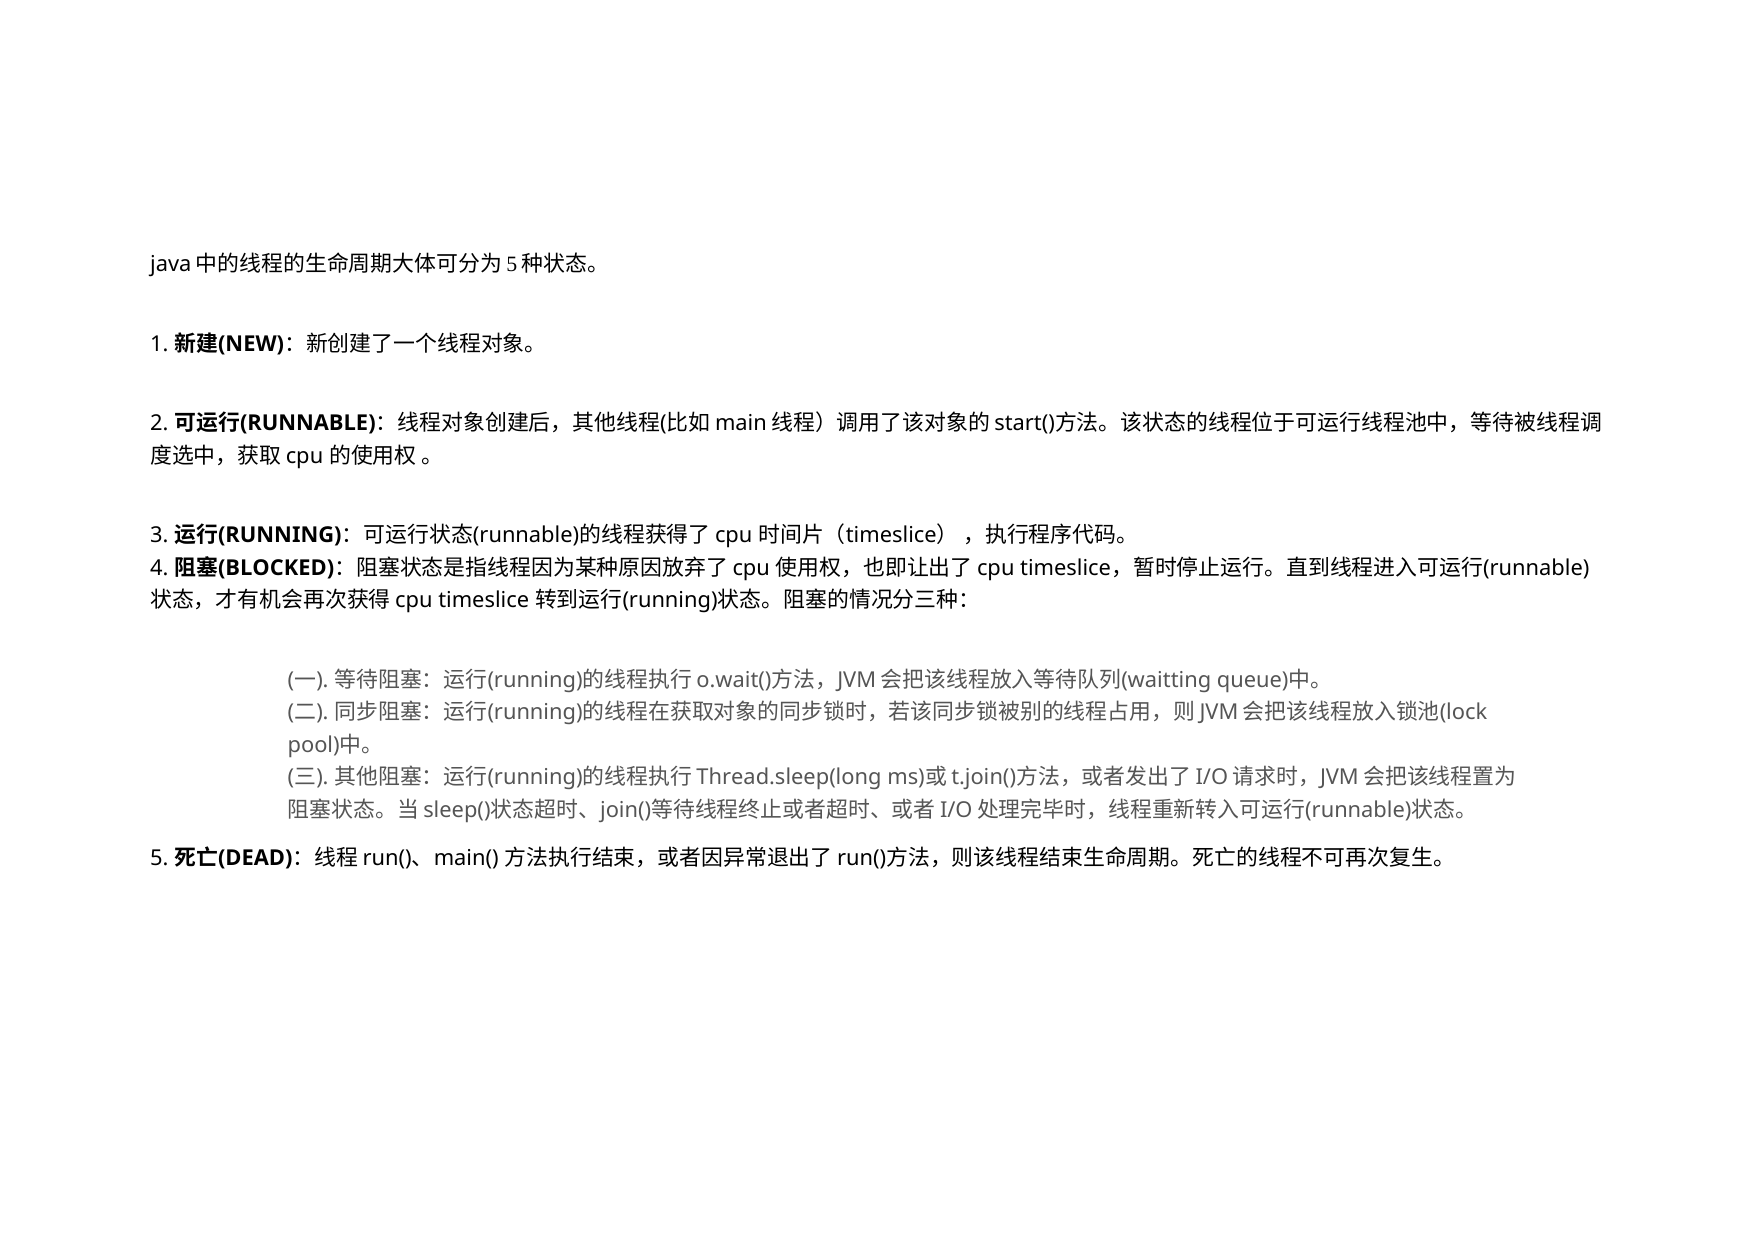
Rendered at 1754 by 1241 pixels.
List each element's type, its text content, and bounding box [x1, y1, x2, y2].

text 5. 死亡(DEAD)：线程run()、main() 方法执行结束，或者因异常退出了run()方法，则该线程结束生命周期。死亡的线程不可再次复生。 [150, 840, 1604, 872]
text java中的线程的生命周期大体可分为5种状态。 [150, 246, 1604, 278]
text 2. 可运行(RUNNABLE)：线程对象创建后，其他线程(比如main线程）调用了该对象的start()方法。该状态的线程位于可运行线程池中，等待被线程调度选中，获取cpu 的使用权 。 [150, 405, 1604, 470]
text (一). 等待阻塞：运行(running)的线程执行o.wait()方法，JVM会把该线程放入等待队列(waitting queue)中。 (二). 同步阻塞：运行(running)的线程在获取对象的同步锁时，若该同步锁被别的线程占用，则JVM会把该线程放入锁池(lock pool)中。 (三). 其他阻塞：运行(running)的线程执行Thread.sleep(long ms)或t.join()方法，或者发出了I/O请求时，JVM会把该线程置为阻塞状态。当sleep()状态超时、join()等待线程终止或者超时、或者I/O处理完毕时，线程重新转入可运行(runnable)状态。 [287, 662, 1529, 824]
text 1. 新建(NEW)：新创建了一个线程对象。 [150, 325, 1604, 358]
text 3. 运行(RUNNING)：可运行状态(runnable)的线程获得了cpu 时间片（timeslice） ，执行程序代码。 4. 阻塞(BLOCKED)：阻塞状态是指线程因为某种原因放弃了cpu 使用权，也即让出了cpu timeslice，暂时停止运行。直到线程进入可运行(runnable)状态，才有机会再次获得cpu timeslice 转到运行(running)状态。阻塞的情况分三种： [150, 517, 1604, 614]
